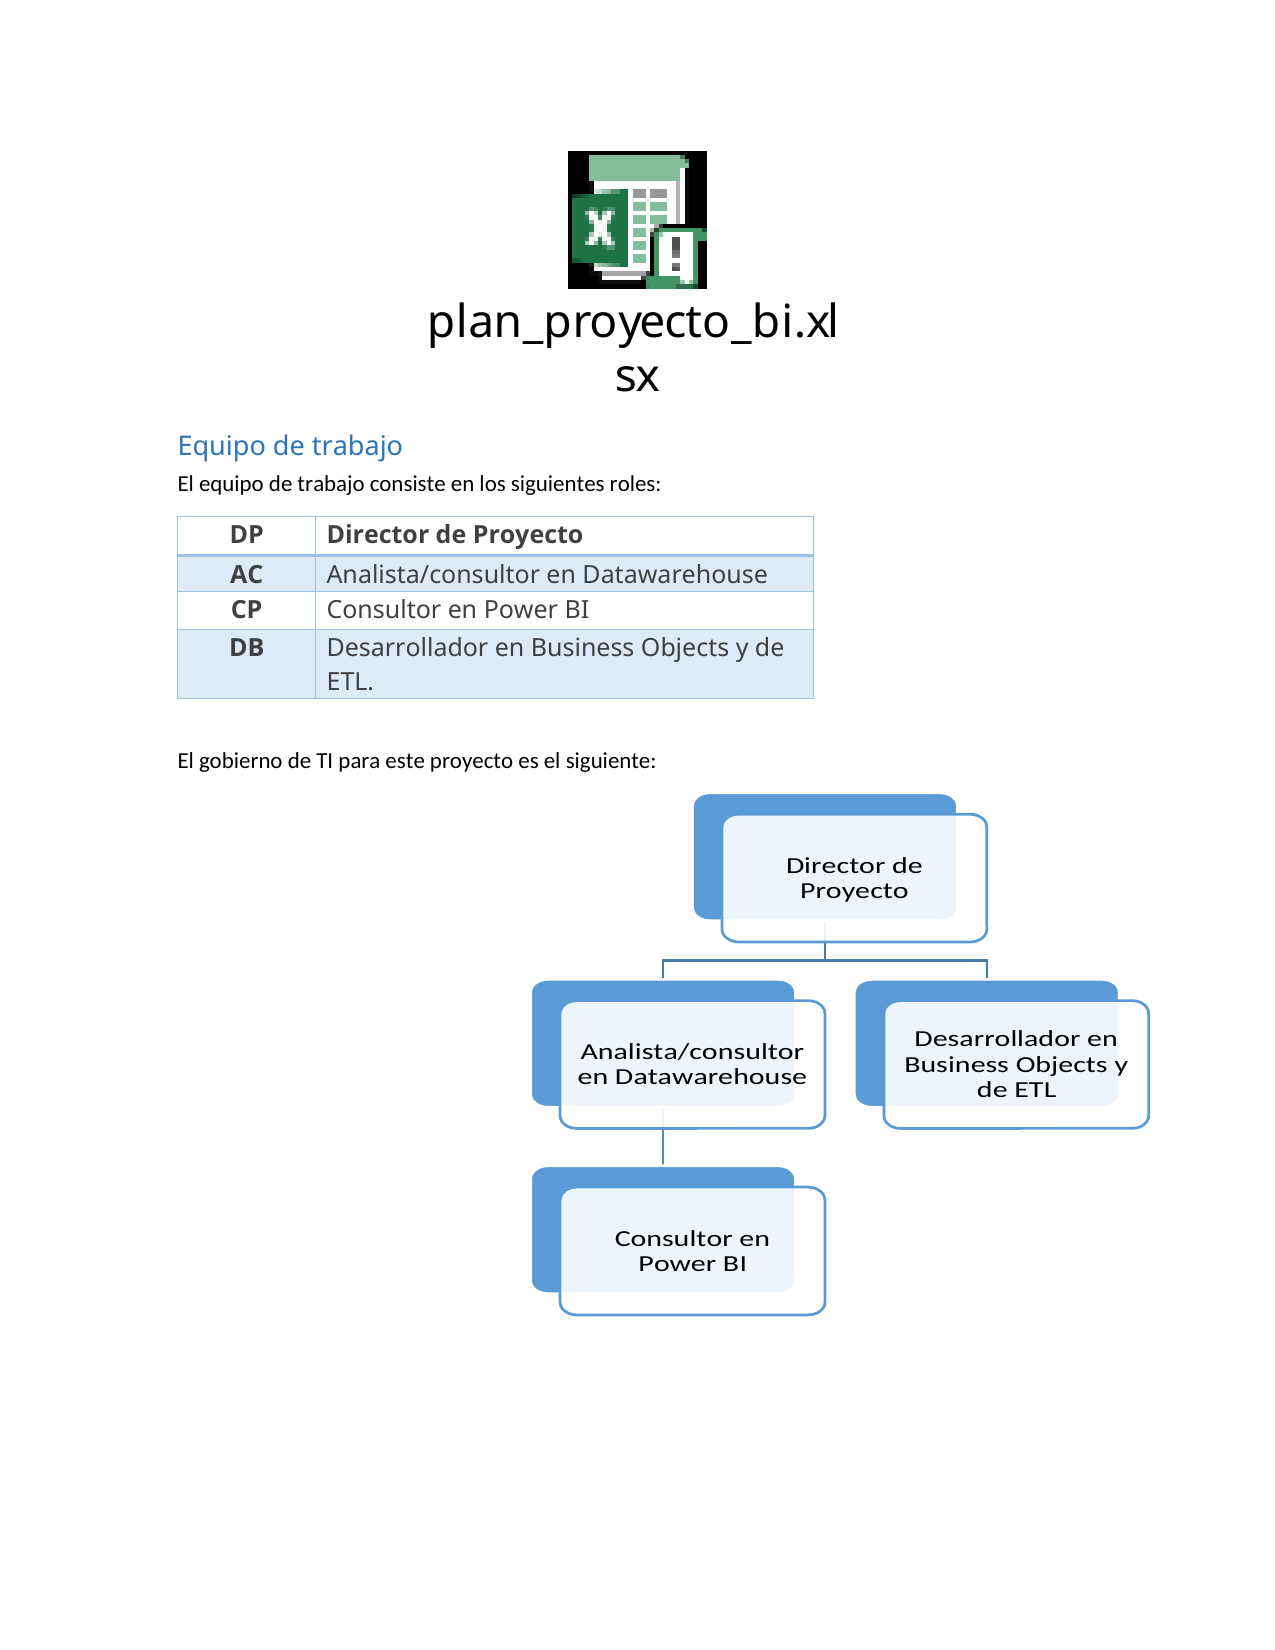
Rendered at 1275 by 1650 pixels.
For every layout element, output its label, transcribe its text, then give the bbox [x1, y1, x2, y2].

text El equipo de trabajo consiste en los siguientes roles: [177, 469, 1098, 497]
table_header Director de Proyecto [316, 517, 813, 554]
table_cell DB [178, 630, 315, 698]
table_cell Analista/consultor en Datawarehouse [316, 557, 813, 591]
table_cell Consultor en Power BI [316, 592, 813, 629]
subtitle Equipo de trabajo [177, 427, 1098, 464]
table_header DP [178, 517, 315, 554]
table_cell AC [178, 557, 315, 591]
table_cell CP [178, 592, 315, 629]
text El gobierno de TI para este proyecto es el siguiente: [177, 746, 1098, 774]
table_cell Desarrollador en Business Objects y de ETL. [316, 630, 813, 698]
